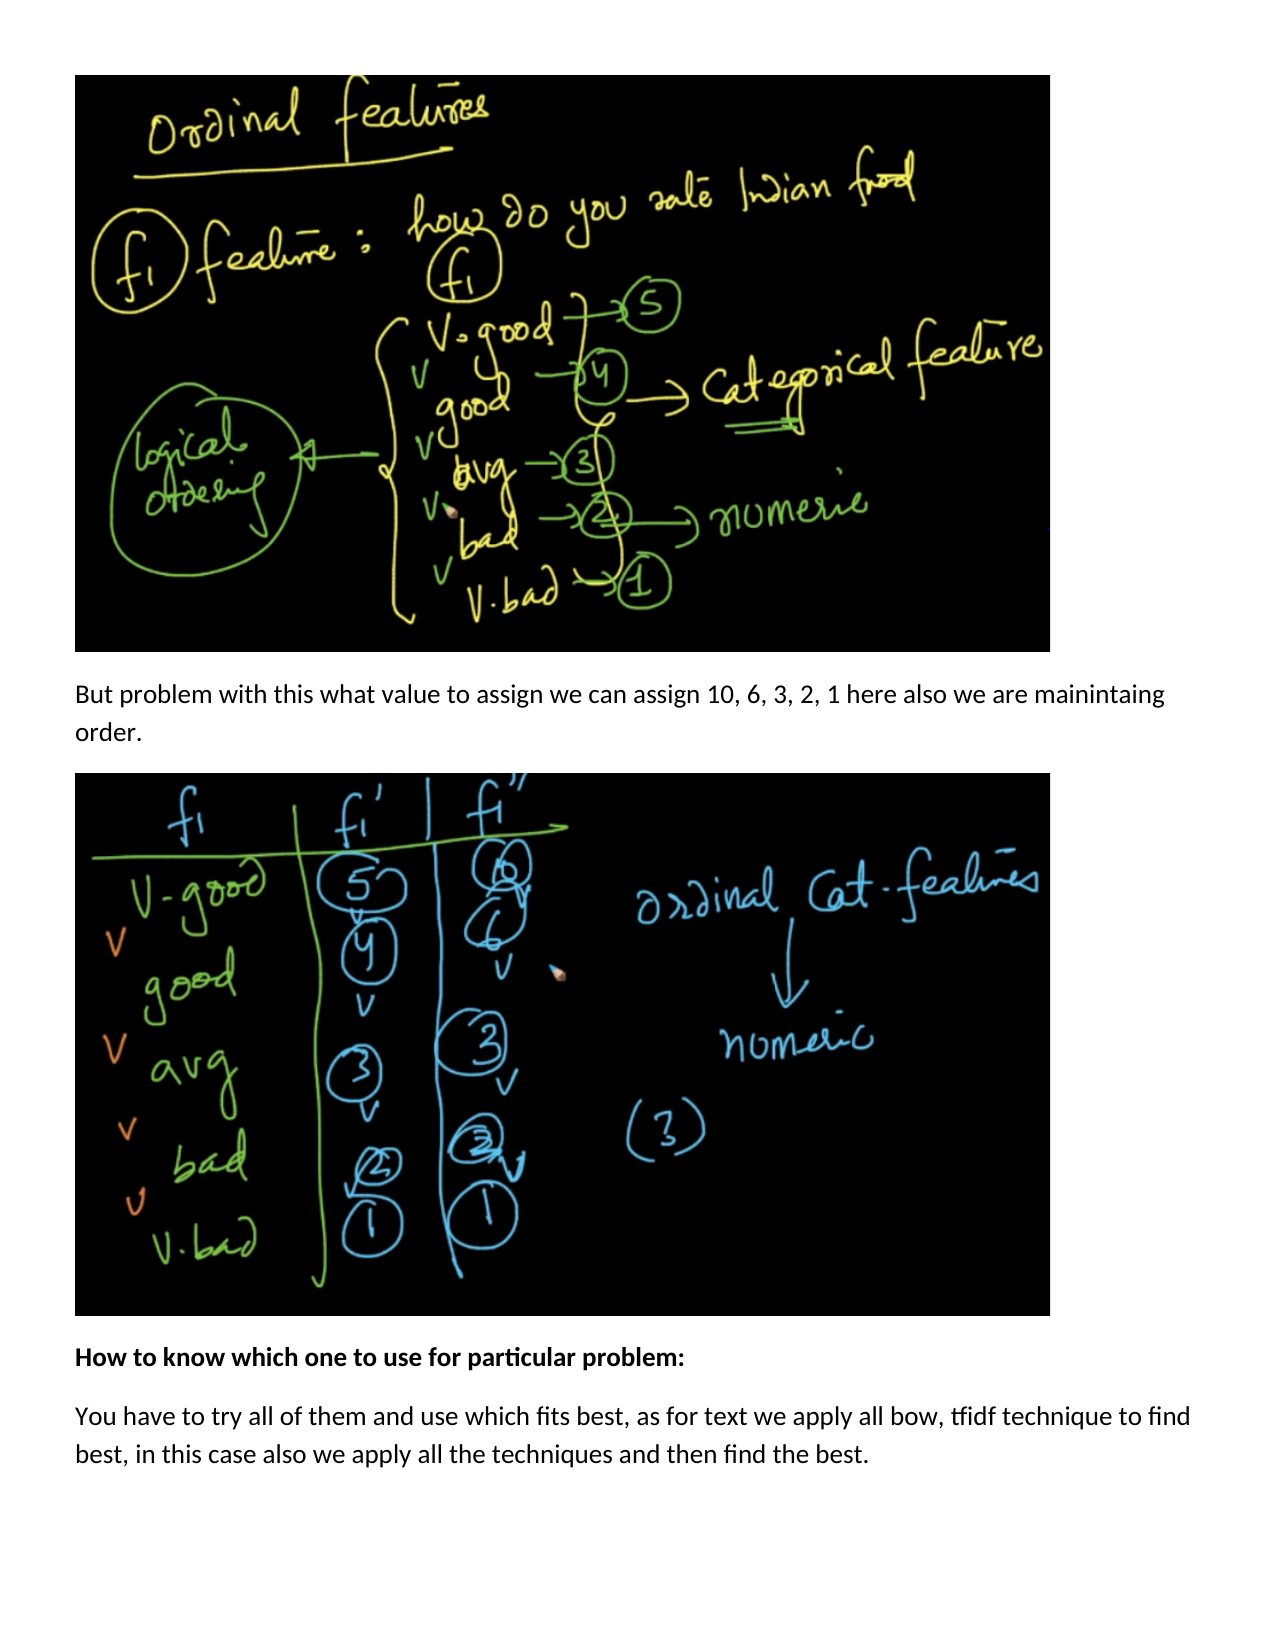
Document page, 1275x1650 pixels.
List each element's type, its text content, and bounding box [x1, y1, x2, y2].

text How to know which one to use for particular problem: [75, 1340, 1200, 1373]
picture [75, 773, 1050, 1316]
text But problem with this what value to assign we can assign 10, 6, 3, 2, 1 here also we are mainintaing order. [75, 677, 1200, 748]
picture [75, 75, 1050, 652]
text You have to try all of them and use which fits best, as for text we apply all bow, tfidf technique to find best, in this case also we apply all the techniques and then find the best. [75, 1399, 1200, 1470]
